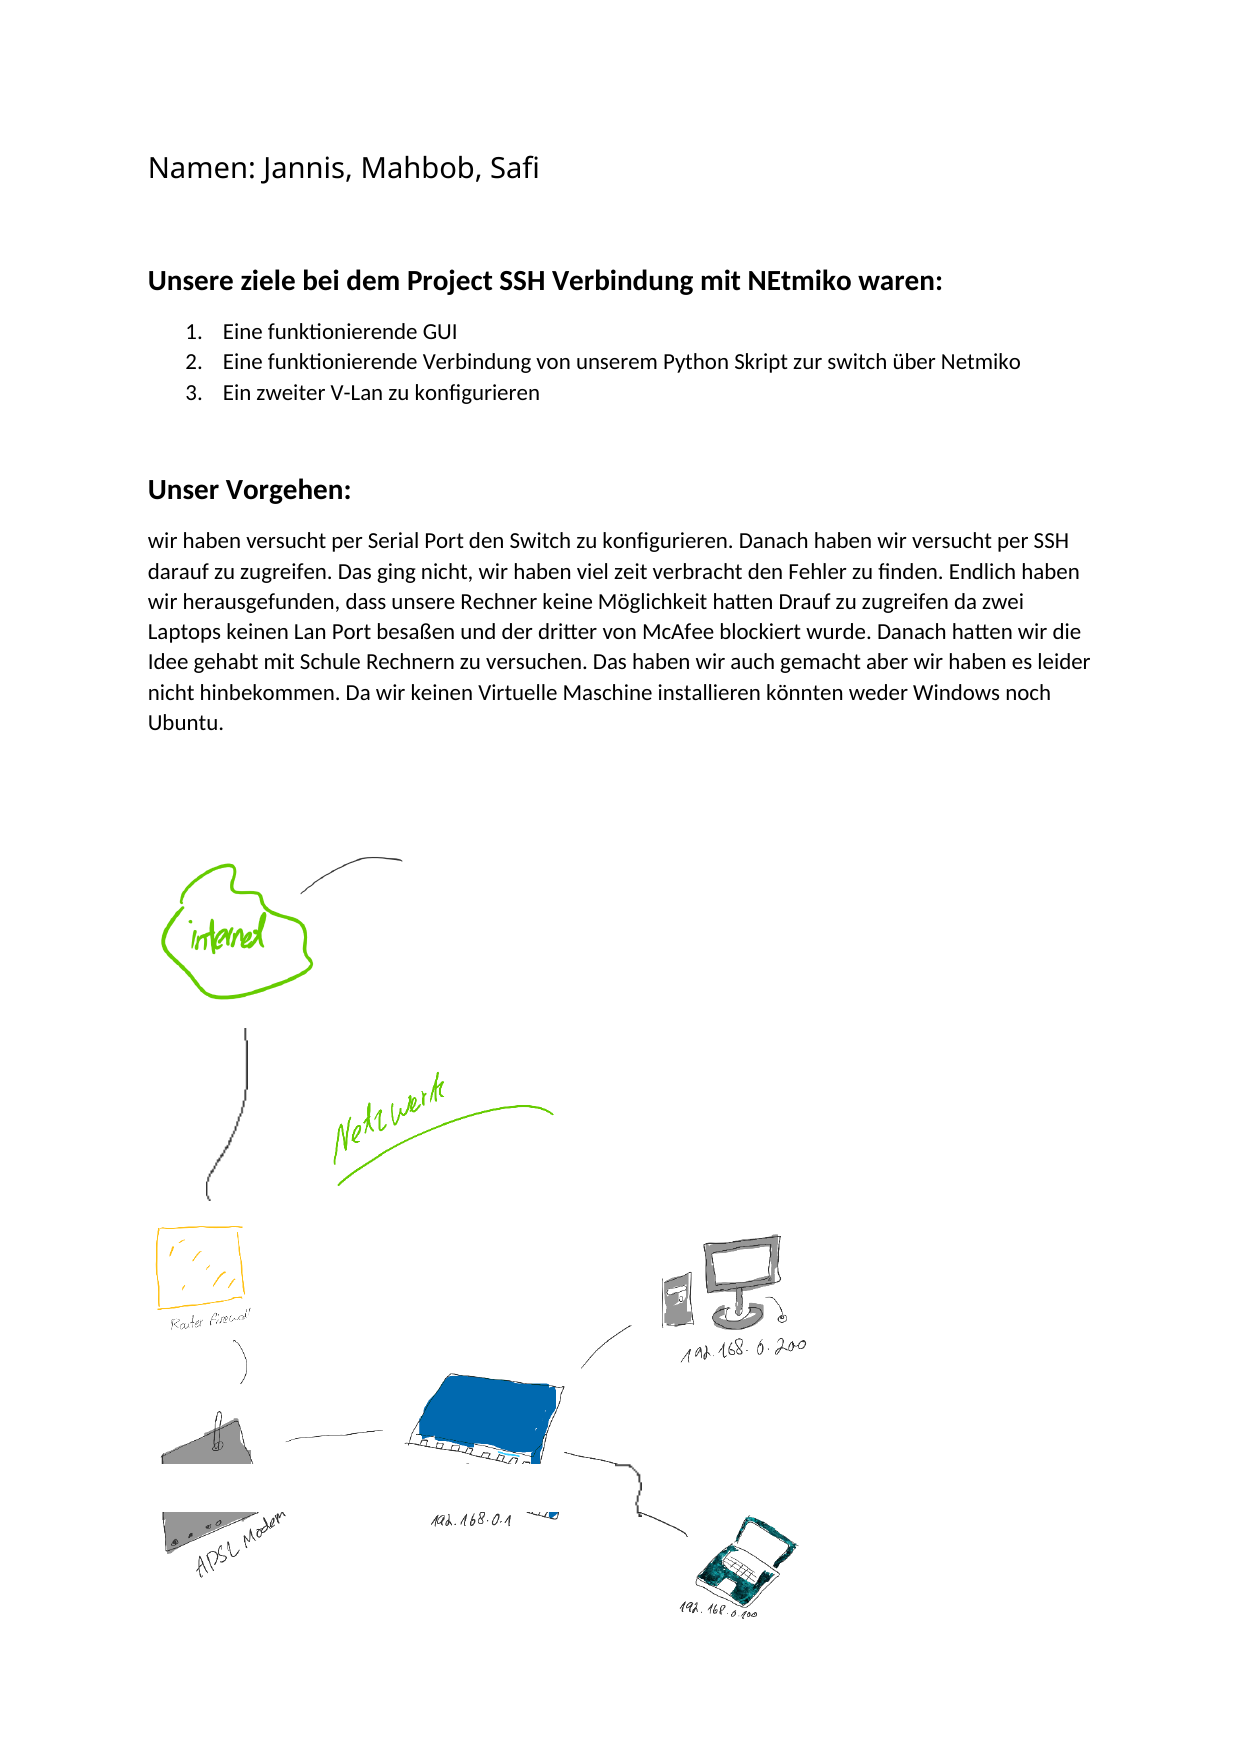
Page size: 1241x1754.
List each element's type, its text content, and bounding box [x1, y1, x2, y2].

text Unsere ziele bei dem Project SSH Verbindung mit NEtmiko waren: [148, 262, 1093, 298]
list Eine funktionierende GUI [185, 317, 1093, 345]
list Ein zweiter V-Lan zu konfigurieren [185, 378, 1093, 406]
list Eine funktionierende Verbindung von unserem Python Skript zur switch über Netmiko [185, 347, 1093, 376]
picture [147, 848, 412, 1014]
text Unser Vorgehen: [148, 471, 1093, 507]
text Namen: Jannis, Mahbob, Safi [148, 148, 1093, 187]
picture [147, 1028, 842, 1632]
text wir haben versucht per Serial Port den Switch zu konfigurieren. Danach haben wir versucht per SSH darauf zu zugreifen. Das ging nicht, wir haben viel zeit verbracht den Fehler zu finden. Endlich haben wir herausgefunden, dass unsere Rechner keine Möglichkeit hatten Drauf zu zugreifen da zwei Laptops keinen Lan Port besaßen und der dritter von McAfee blockiert wurde. Danach hatten wir die Idee gehabt mit Schule Rechnern zu versuchen. Das haben wir auch gemacht aber wir haben es leider nicht hinbekommen. Da wir keinen Virtuelle Maschine installieren könnten weder Windows noch Ubuntu. [148, 527, 1093, 736]
